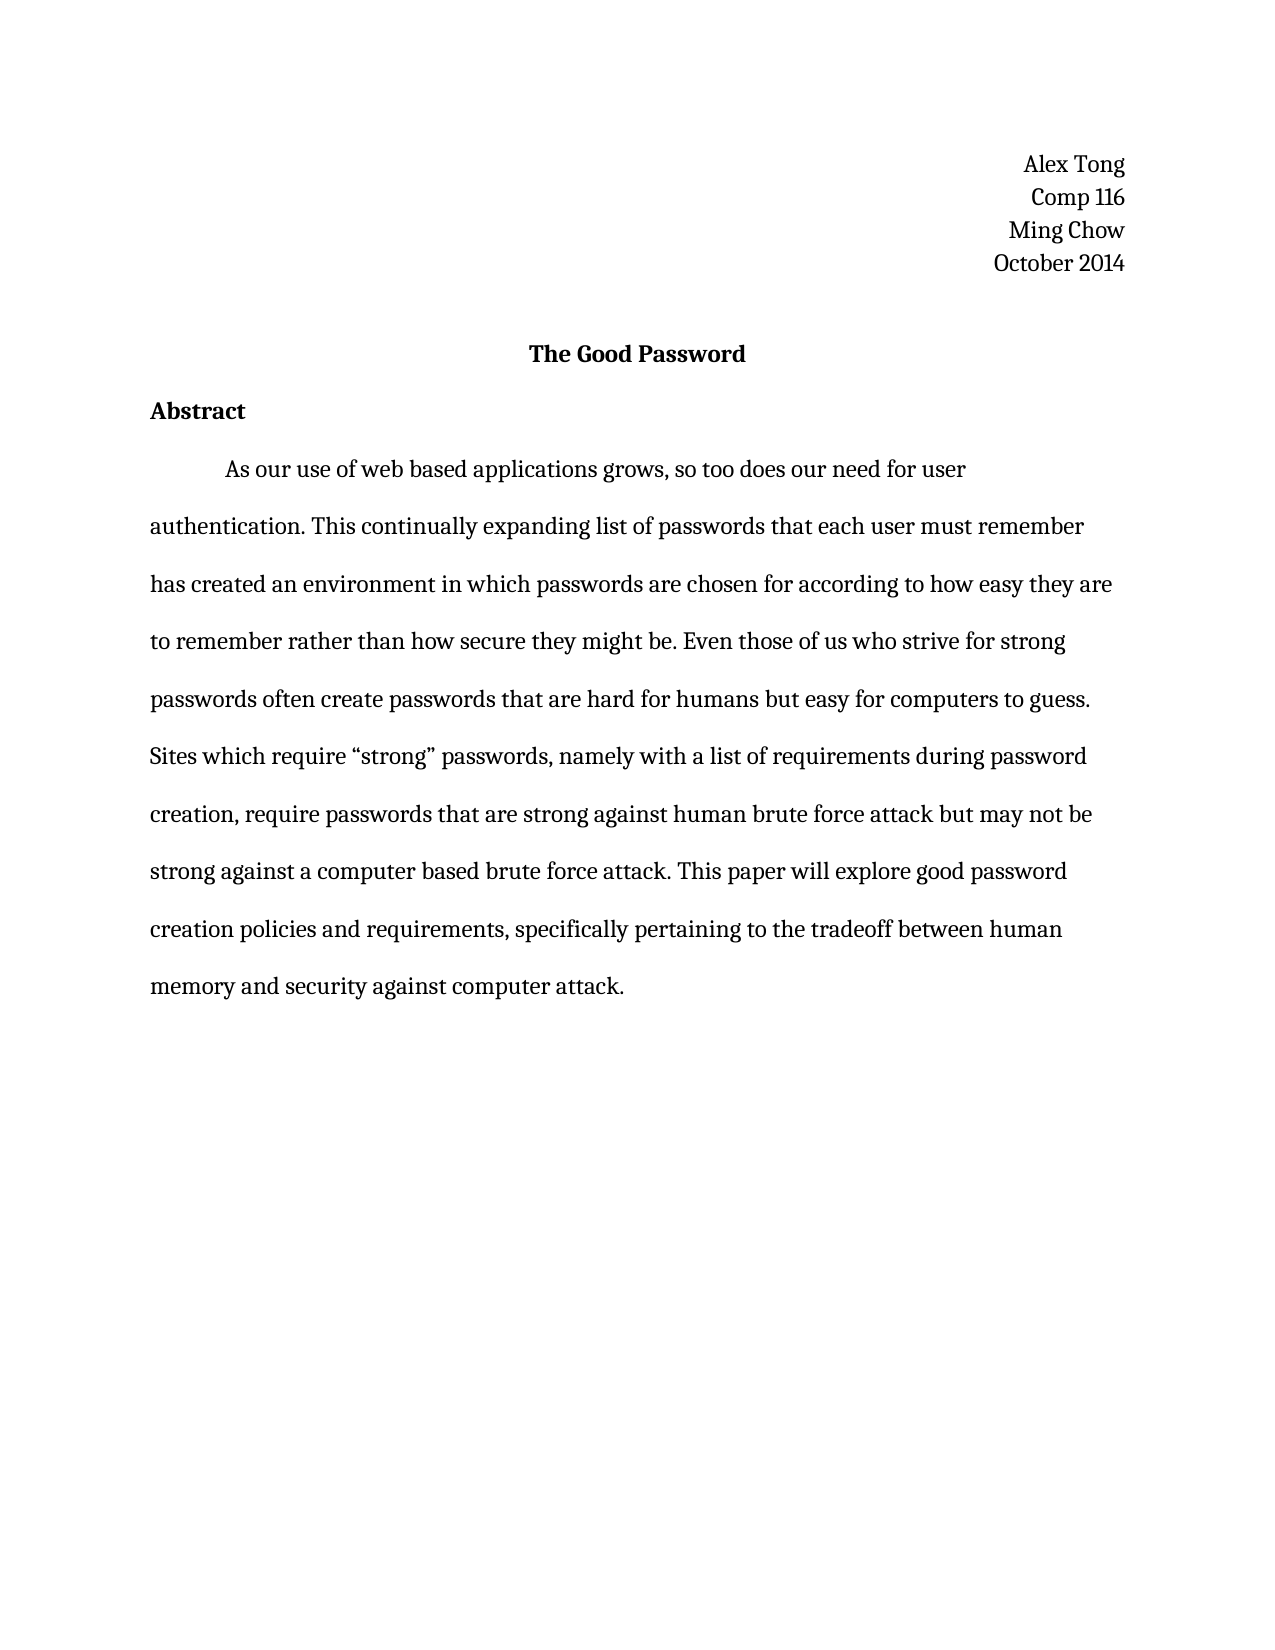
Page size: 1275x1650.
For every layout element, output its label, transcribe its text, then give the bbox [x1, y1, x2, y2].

text Ming Chow [150, 216, 1125, 245]
text The Good Password [150, 339, 1125, 368]
text October 2014 [150, 249, 1125, 278]
text As our use of web based applications grows, so too does our need for user authentication. This continually expanding list of passwords that each user must remember has created an environment in which passwords are chosen for according to how easy they are to remember rather than how secure they might be. Even those of us who strive for strong passwords often create passwords that are hard for humans but easy for computers to guess. Sites which require “strong” passwords, namely with a list of requirements during password creation, require passwords that are strong against human brute force attack but may not be strong against a computer based brute force attack. This paper will explore good password creation policies and requirements, specifically pertaining to the tradeoff between human memory and security against computer attack. [150, 454, 1125, 1001]
text Comp 116 [150, 183, 1125, 212]
text Abstract [150, 397, 1125, 426]
text Alex Tong [150, 150, 1125, 179]
